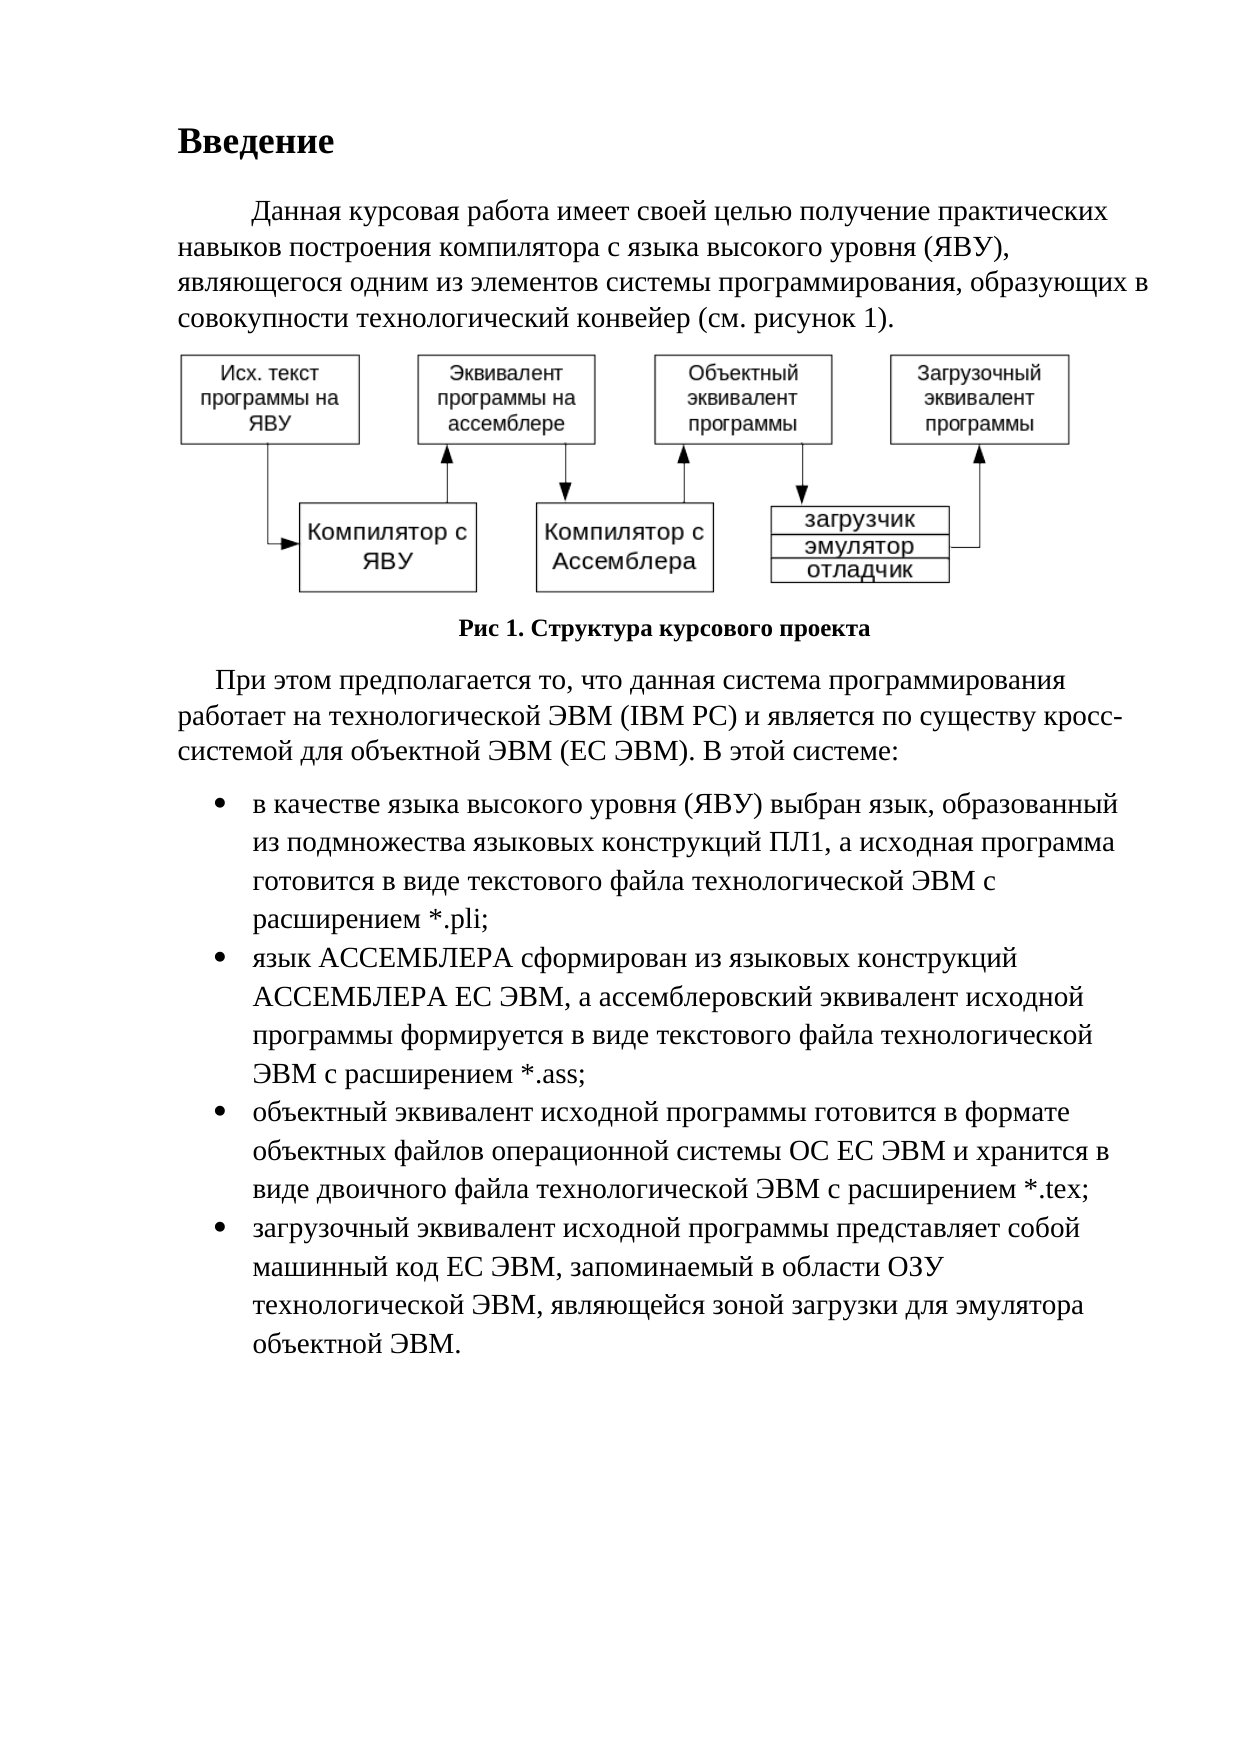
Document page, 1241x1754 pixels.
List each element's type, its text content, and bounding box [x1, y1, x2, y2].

subtitle Введение [177, 118, 1152, 161]
list загрузочный эквивалент исходной программы представляет собой машинный код ЕС ЭВМ, запоминаемый в области ОЗУ технологической ЭВМ, являющейся зоной загрузки для эмулятора объектной ЭВМ. [215, 1210, 1152, 1359]
list язык АССЕМБЛЕРА сформирован из языковых конструкций АССЕМБЛЕРА ЕС ЭВМ, а ассемблеровский эквивалент исходной программы формируется в виде текстового файла технологической ЭВМ с расширением *.ass; [215, 940, 1152, 1089]
text При этом предполагается то, что данная система программирования работает на технологической ЭВМ (IBM PC) и является по существу кросс-системой для объектной ЭВМ (ЕС ЭВМ). В этой системе: [177, 662, 1152, 767]
list объектный эквивалент исходной программы готовится в формате объектных файлов операционной системы ОС ЕС ЭВМ и хранится в виде двоичного файла технологической ЭВМ с расширением *.tex; [215, 1094, 1152, 1205]
text Данная курсовая работа имеет своей целью получение практических навыков построения компилятора с языка высокого уровня (ЯВУ), являющегося одним из элементов системы программирования, образующих в совокупности технологический конвейер (см. рисунок 1). [177, 193, 1152, 333]
list в качестве языка высокого уровня (ЯВУ) выбран язык, образованный из подмножества языковых конструкций ПЛ1, а исходная программа готовится в виде текстового файла технологической ЭВМ с расширением *.pli; [215, 786, 1152, 935]
